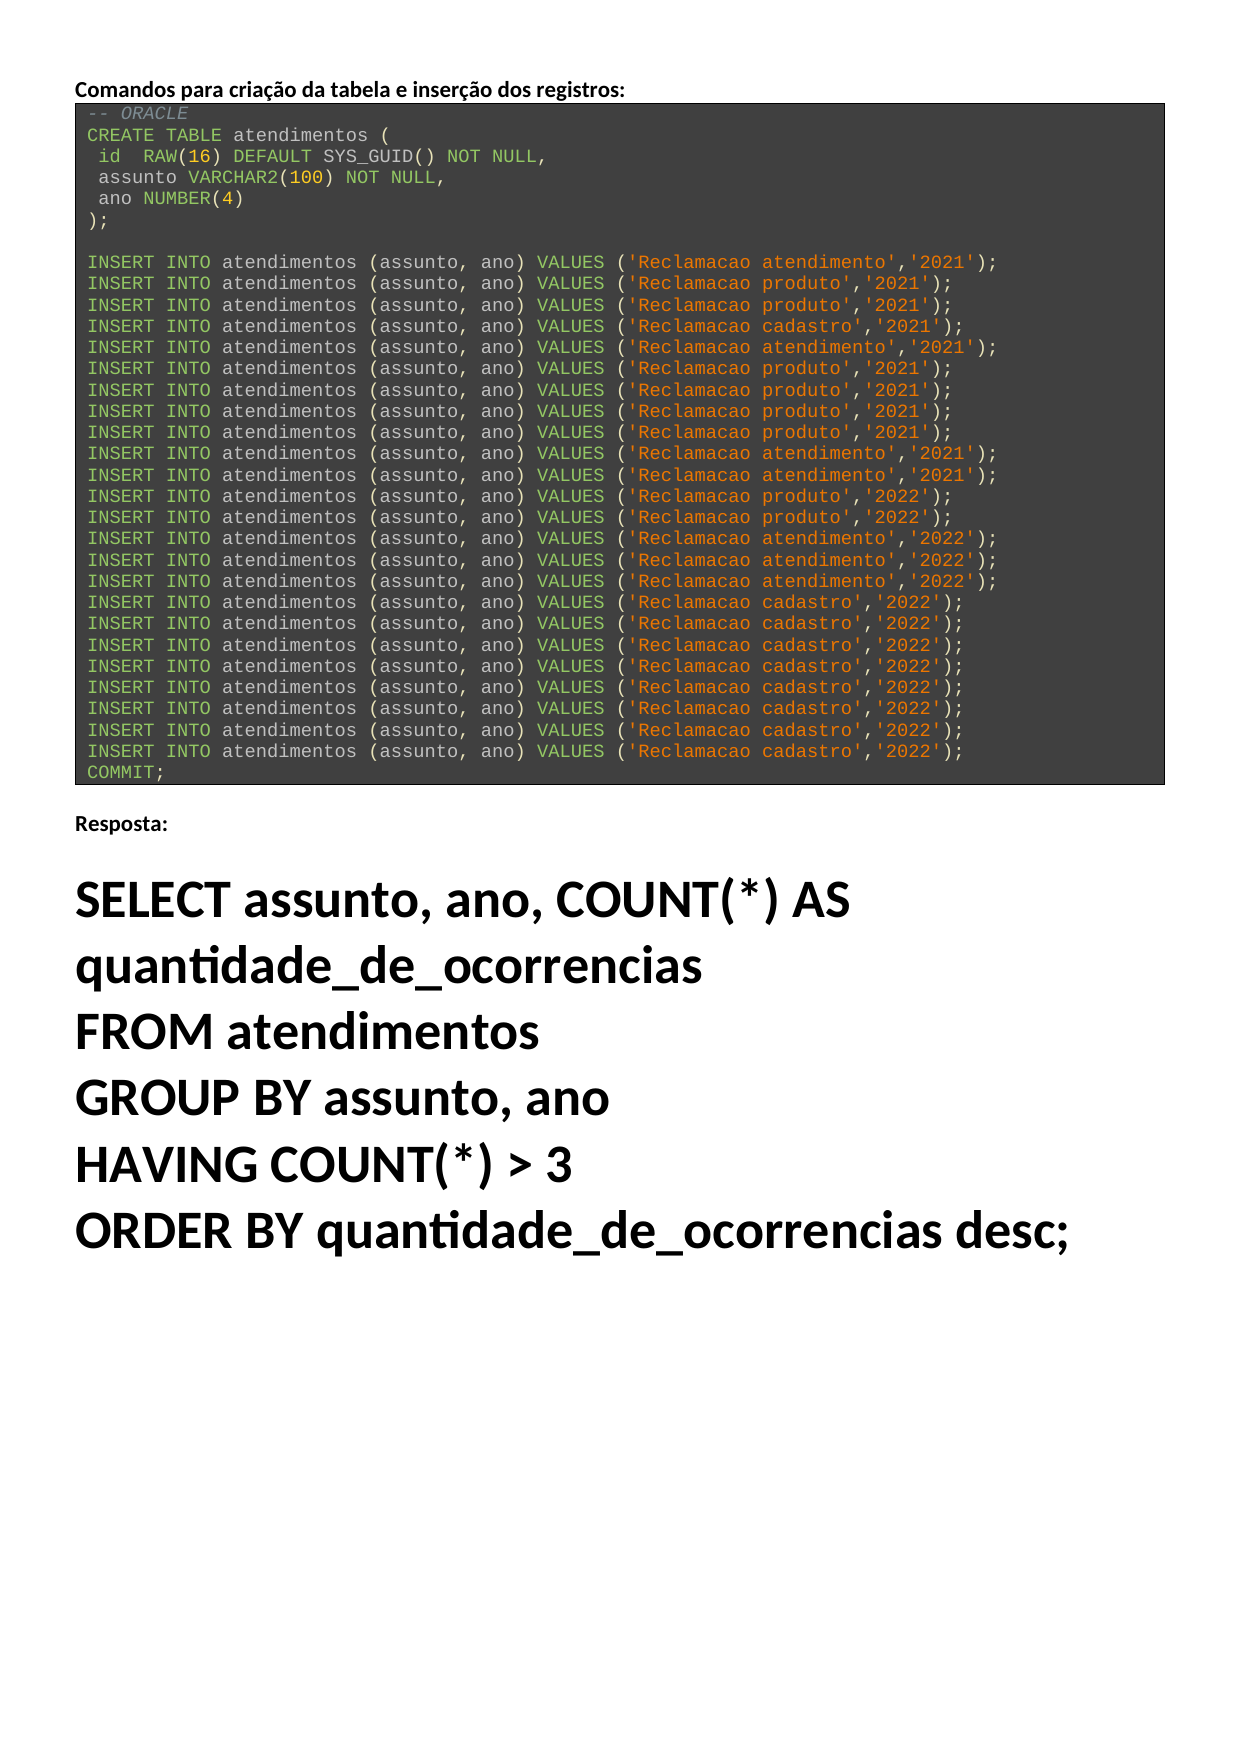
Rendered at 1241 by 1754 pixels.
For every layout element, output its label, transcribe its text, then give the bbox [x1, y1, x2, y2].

text Resposta: [75, 809, 1165, 837]
text GROUP BY assunto, ano [75, 1063, 1165, 1129]
text SELECT assunto, ano, COUNT(*) AS quantidade_de_ocorrencias [75, 865, 1165, 997]
table_header -- ORACLE CREATE TABLE atendimentos ( id RAW(16) DEFAULT SYS_GUID() NOT NULL, assunto VARCHAR2(100) NOT NULL, ano NUMBER(4) ); INSERT INTO atendimentos (assunto, ano) VALUES ('Reclamacao atendimento','2021'); INSERT INTO atendimentos (assunto, ano) VALUES ('Reclamacao produto','2021'); INSERT INTO atendimentos (assunto, ano) VALUES ('Reclamacao produto','2021'); INSERT INTO atendimentos (assunto, ano) VALUES ('Reclamacao cadastro','2021'); INSERT INTO atendimentos (assunto, ano) VALUES ('Reclamacao atendimento','2021'); INSERT INTO atendimentos (assunto, ano) VALUES ('Reclamacao produto','2021'); INSERT INTO atendimentos (assunto, ano) VALUES ('Reclamacao produto','2021'); INSERT INTO atendimentos (assunto, ano) VALUES ('Reclamacao produto','2021'); INSERT INTO atendimentos (assunto, ano) VALUES ('Reclamacao produto','2021'); INSERT INTO atendimentos (assunto, ano) VALUES ('Reclamacao atendimento','2021'); INSERT INTO atendimentos (assunto, ano) VALUES ('Reclamacao atendimento','2021'); INSERT INTO atendimentos (assunto, ano) VALUES ('Reclamacao produto','2022'); INSERT INTO atendimentos (assunto, ano) VALUES ('Reclamacao produto','2022'); INSERT INTO atendimentos (assunto, ano) VALUES ('Reclamacao atendimento','2022'); INSERT INTO atendimentos (assunto, ano) VALUES ('Reclamacao atendimento','2022'); INSERT INTO atendimentos (assunto, ano) VALUES ('Reclamacao atendimento','2022'); INSERT INTO atendimentos (assunto, ano) VALUES ('Reclamacao cadastro','2022'); INSERT INTO atendimentos (assunto, ano) VALUES ('Reclamacao cadastro','2022'); INSERT INTO atendimentos (assunto, ano) VALUES ('Reclamacao cadastro','2022'); INSERT INTO atendimentos (assunto, ano) VALUES ('Reclamacao cadastro','2022'); INSERT INTO atendimentos (assunto, ano) VALUES ('Reclamacao cadastro','2022'); INSERT INTO atendimentos (assunto, ano) VALUES ('Reclamacao cadastro','2022'); INSERT INTO atendimentos (assunto, ano) VALUES ('Reclamacao cadastro','2022'); INSERT INTO atendimentos (assunto, ano) VALUES ('Reclamacao cadastro','2022'); COMMIT; [76, 104, 1164, 784]
text FROM atendimentos [75, 997, 1165, 1063]
text Comandos para criação da tabela e inserção dos registros: [75, 75, 1165, 103]
text ORDER BY quantidade_de_ocorrencias desc; [75, 1196, 1165, 1262]
text HAVING COUNT(*) > 3 [75, 1129, 1165, 1196]
